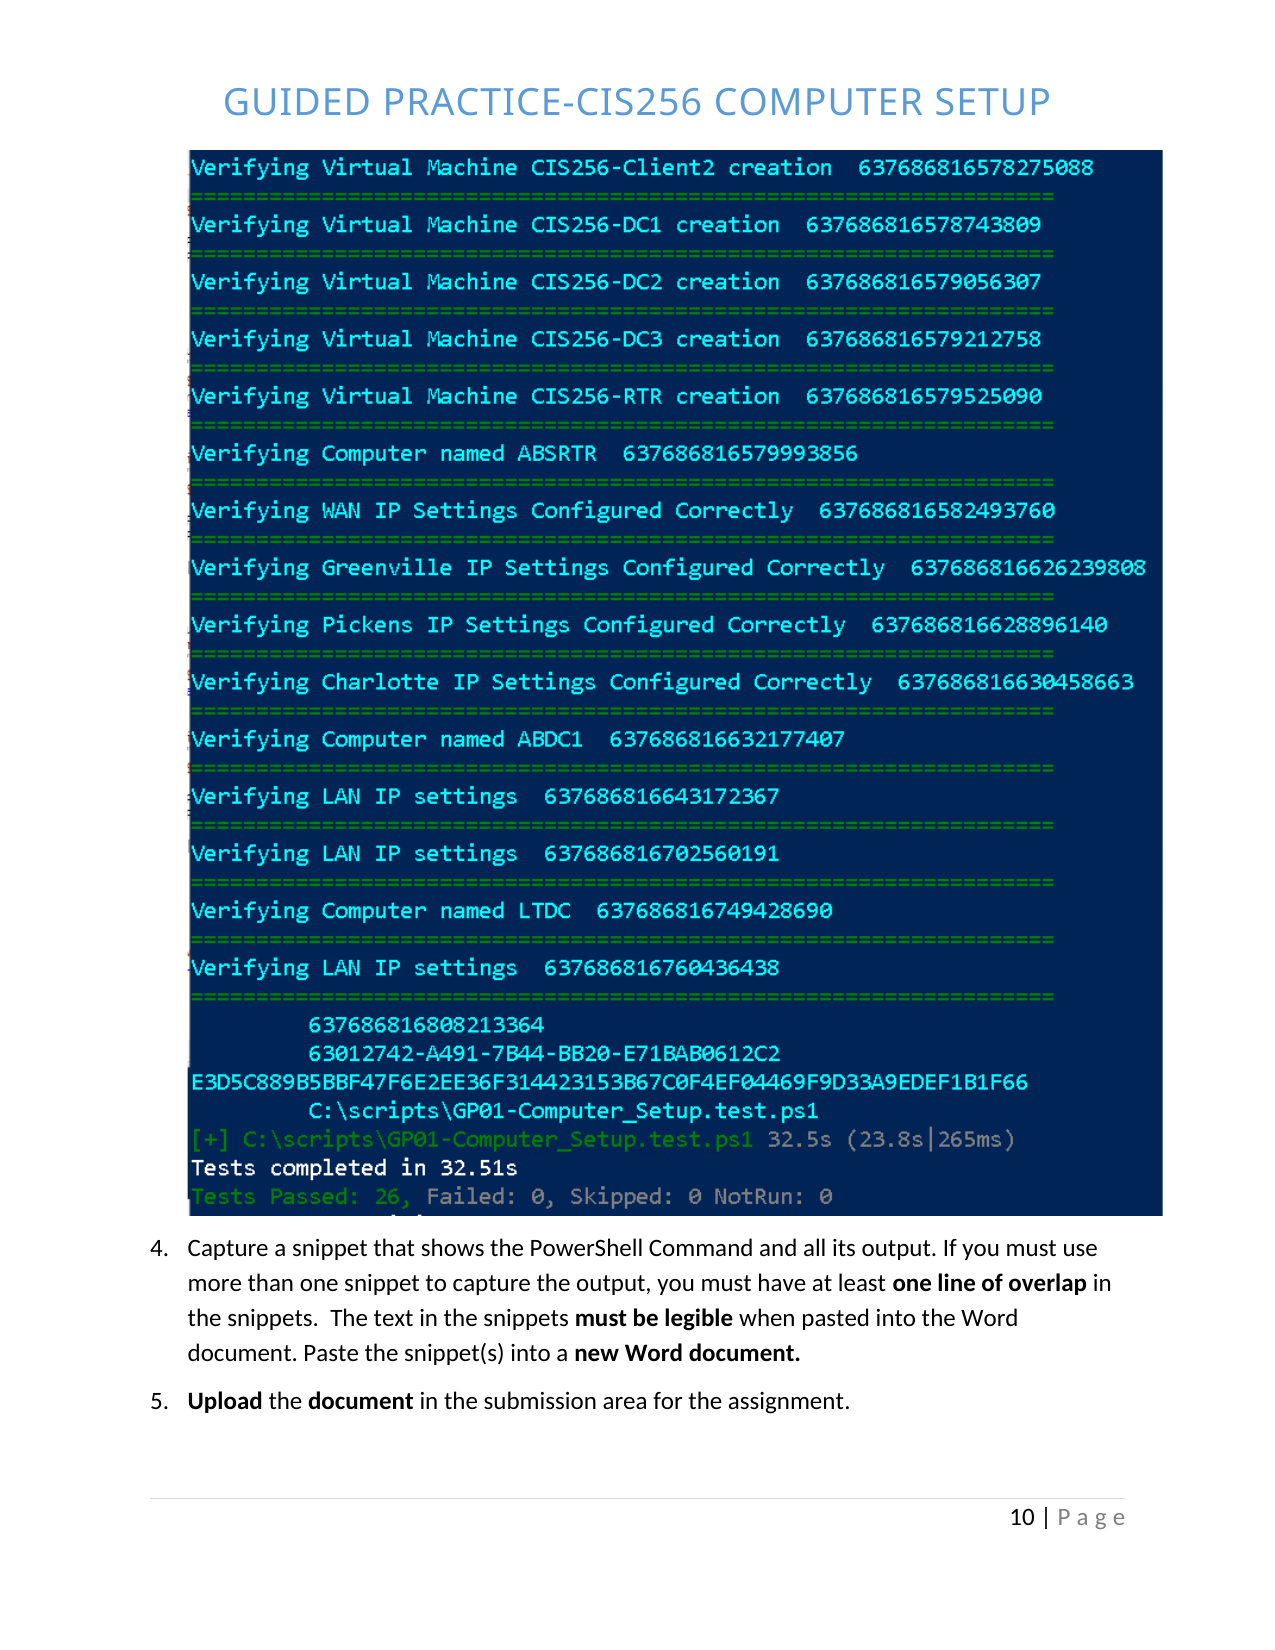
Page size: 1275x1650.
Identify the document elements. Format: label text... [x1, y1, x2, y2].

list Capture a snippet that shows the PowerShell Command and all its output. If you must use more than one snippet to capture the output, you must have at least one line of overlap in the snippets. The text in the snippets must be legible when pasted into the Word document. Paste the snippet(s) into a new Word document. [150, 1232, 1125, 1368]
list Upload the document in the submission area for the assignment. [150, 1385, 1125, 1415]
picture [187, 150, 1163, 1216]
